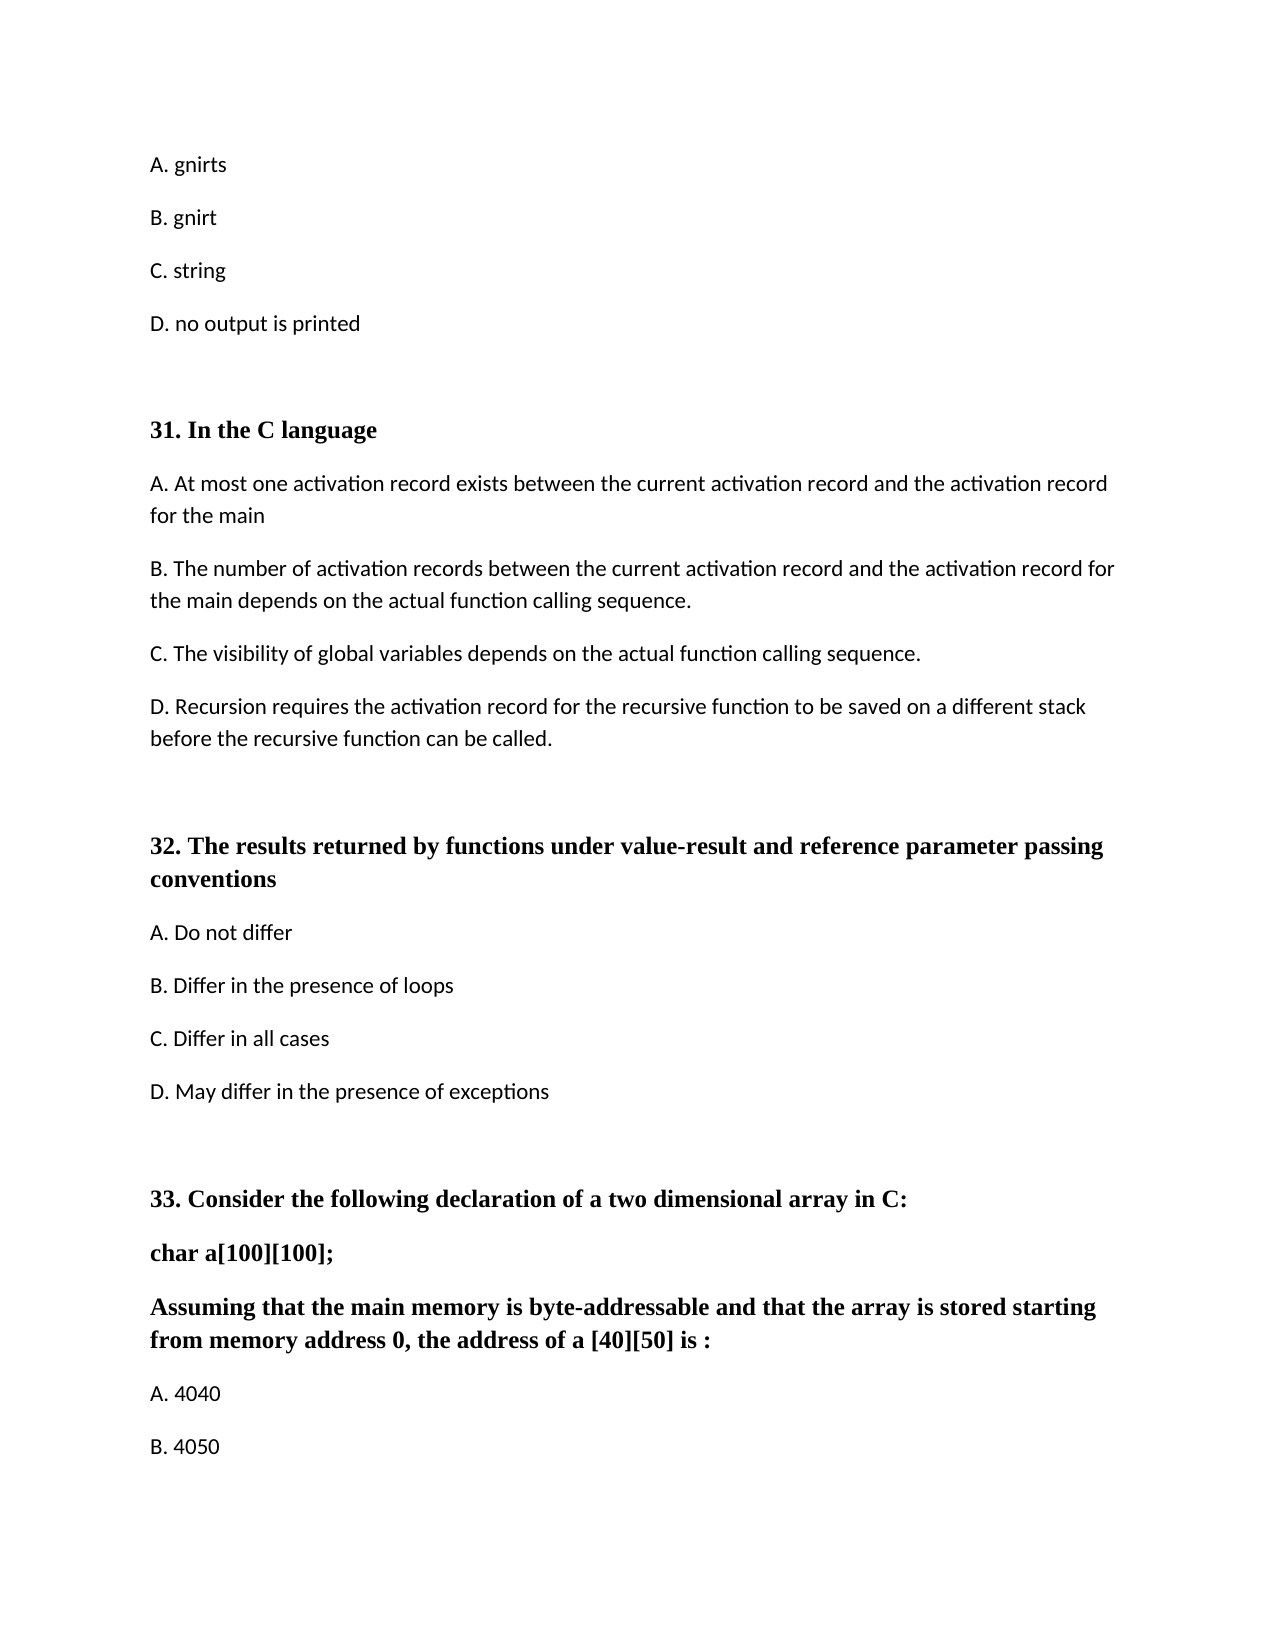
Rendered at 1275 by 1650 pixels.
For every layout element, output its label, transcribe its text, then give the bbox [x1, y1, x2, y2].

text A. 4040 [150, 1379, 1125, 1407]
text B. gnirt [150, 203, 1125, 231]
text D. May differ in the presence of exceptions [150, 1077, 1125, 1105]
text C. string [150, 256, 1125, 284]
text Assuming that the main memory is byte-addressable and that the array is stored starting from memory address 0, the address of a [40][50] is : [150, 1292, 1125, 1354]
text B. 4050 [150, 1432, 1125, 1460]
text A. At most one activation record exists between the current activation record and the activation record for the main [150, 469, 1125, 529]
text C. The visibility of global variables depends on the actual function calling sequence. [150, 639, 1125, 667]
text A. gnirts [150, 150, 1125, 178]
text D. no output is printed [150, 309, 1125, 337]
text B. Differ in the presence of loops [150, 971, 1125, 999]
text D. Recursion requires the activation record for the recursive function to be saved on a different stack before the recursive function can be called. [150, 692, 1125, 753]
text A. Do not differ [150, 918, 1125, 946]
text 33. Consider the following declaration of a two dimensional array in C: [150, 1184, 1125, 1213]
text 31. In the C language [150, 415, 1125, 444]
text char a[100][100]; [150, 1238, 1125, 1267]
text C. Differ in all cases [150, 1024, 1125, 1052]
text B. The number of activation records between the current activation record and the activation record for the main depends on the actual function calling sequence. [150, 554, 1125, 614]
text 32. The results returned by functions under value-result and reference parameter passing conventions [150, 831, 1125, 893]
